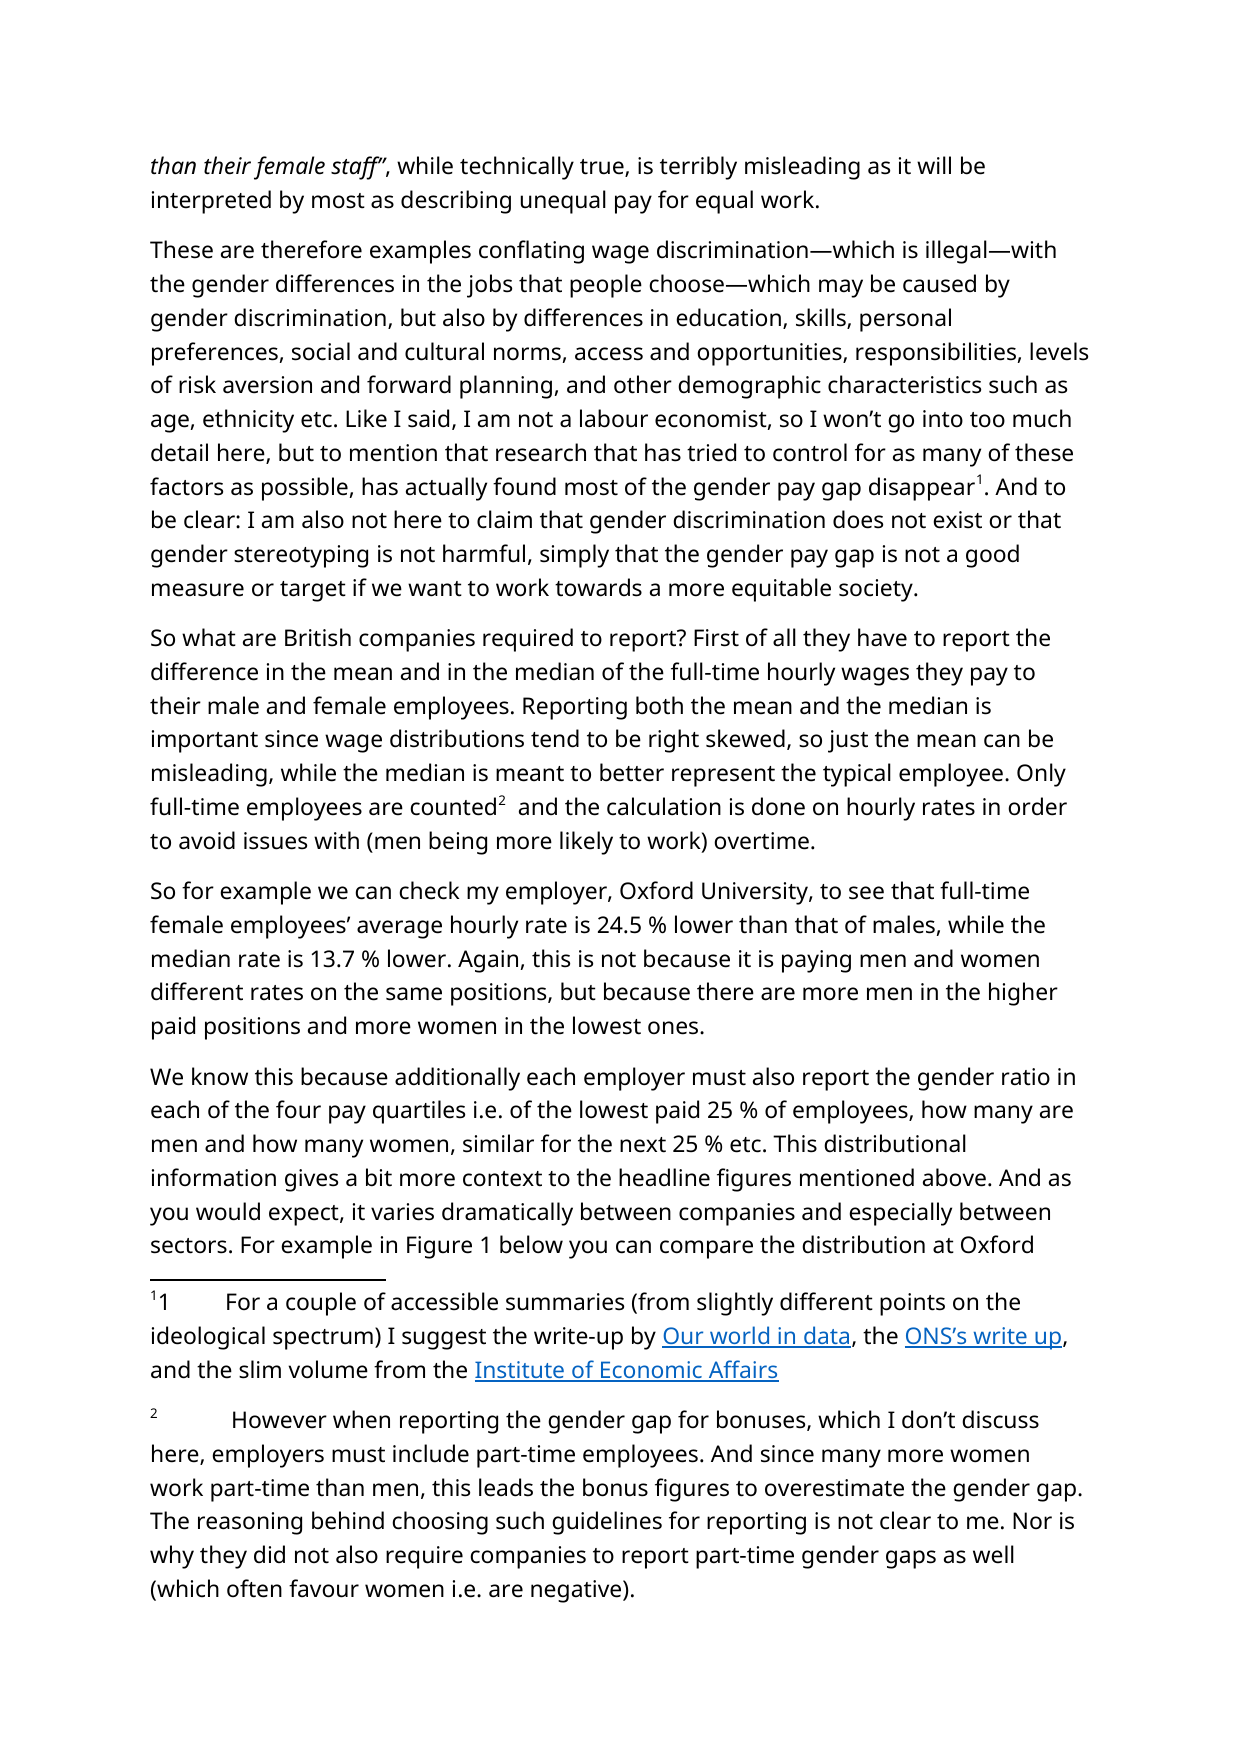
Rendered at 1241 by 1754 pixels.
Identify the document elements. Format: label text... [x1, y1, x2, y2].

text So for example we can check my employer, Oxford University, to see that full-time female employees’ average hourly rate is 24.5 % lower than that of males, while the median rate is 13.7 % lower. Again, this is not because it is paying men and women different rates on the same positions, but because there are more men in the higher paid positions and more women in the lowest ones. [150, 875, 1090, 1041]
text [150, 150, 1090, 215]
text So what are British companies required to report? First of all they have to report the difference in the mean and in the median of the full-time hourly wages they pay to their male and female employees. Reporting both the mean and the median is important since wage distributions tend to be right skewed, so just the mean can be misleading, while the median is meant to better represent the typical employee. Only full-time employees are counted and the calculation is done on hourly rates in order to avoid issues with (men being more likely to work) overtime. [150, 622, 1090, 856]
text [150, 1060, 1090, 1260]
text These are therefore examples conflating wage discrimination—which is illegal—with the gender differences in the jobs that people choose—which may be caused by gender discrimination, but also by differences in education, skills, personal preferences, social and cultural norms, access and opportunities, responsibilities, levels of risk aversion and forward planning, and other demographic characteristics such as age, ethnicity etc. Like I said, I am not a labour economist, so I won’t go into too much detail here, but to mention that research that has tried to control for as many of these factors as possible, has actually found most of the gender pay gap disappear. And to be clear: I am also not here to claim that gender discrimination does not exist or that gender stereotyping is not harmful, simply that the gender pay gap is not a good measure or target if we want to work towards a more equitable society. [150, 234, 1090, 603]
